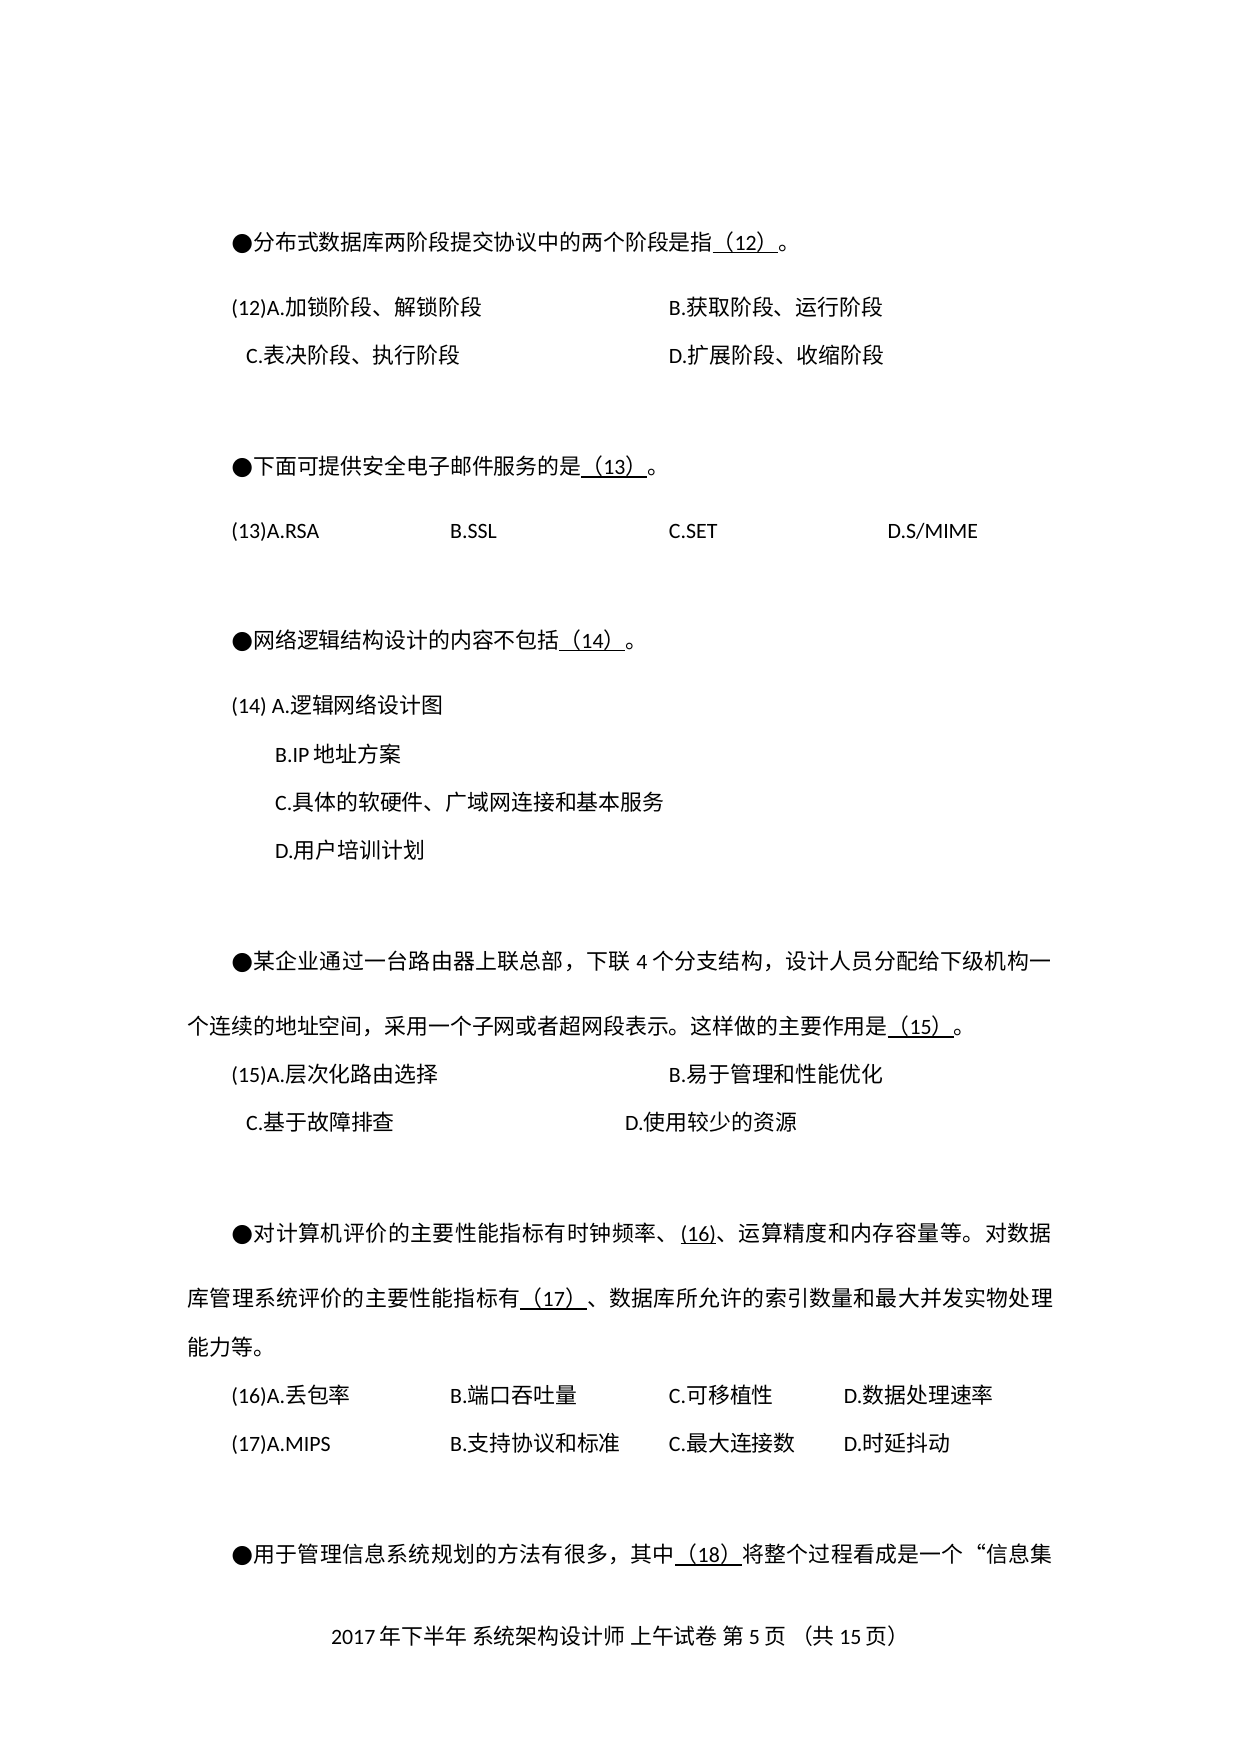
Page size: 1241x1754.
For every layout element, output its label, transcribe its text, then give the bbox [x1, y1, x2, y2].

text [187, 1520, 1053, 1585]
text C.基于故障排查 D.使用较少的资源 [187, 1105, 1053, 1137]
text (12)A.加锁阶段、解锁阶段 B.获取阶段、运行阶段 [187, 290, 1053, 322]
text ●下面可提供安全电子邮件服务的是（13）。 [187, 432, 1053, 497]
text D.用户培训计划 [187, 833, 1053, 865]
text ●对计算机评价的主要性能指标有时钟频率、(16)、运算精度和内存容量等。对数据库管理系统评价的主要性能指标有（17）、数据库所允许的索引数量和最大并发实物处理能力等。 [187, 1199, 1053, 1362]
text C.表决阶段、执行阶段 D.扩展阶段、收缩阶段 [187, 338, 1053, 371]
text B.IP地址方案 [231, 736, 1053, 769]
text ●某企业通过一台路由器上联总部，下联4个分支结构，设计人员分配给下级机构一个连续的地址空间，采用一个子网或者超网段表示。这样做的主要作用是（15）。 [187, 927, 1053, 1041]
text (15)A.层次化路由选择 B.易于管理和性能优化 [187, 1057, 1053, 1089]
text ●网络逻辑结构设计的内容不包括（14）。 [187, 606, 1053, 671]
text (14) A.逻辑网络设计图 [187, 688, 1053, 720]
text (17)A.MIPS B.支持协议和标准 C.最大连接数 D.时延抖动 [187, 1426, 1053, 1458]
text C.具体的软硬件、广域网连接和基本服务 [187, 784, 1053, 817]
text (13)A.RSA B.SSL C.SET D.S/MIME [187, 514, 1053, 547]
text ●分布式数据库两阶段提交协议中的两个阶段是指（12）。 [187, 208, 1053, 273]
text (16)A.丢包率 B.端口吞吐量 C.可移植性 D.数据处理速率 [187, 1377, 1053, 1410]
